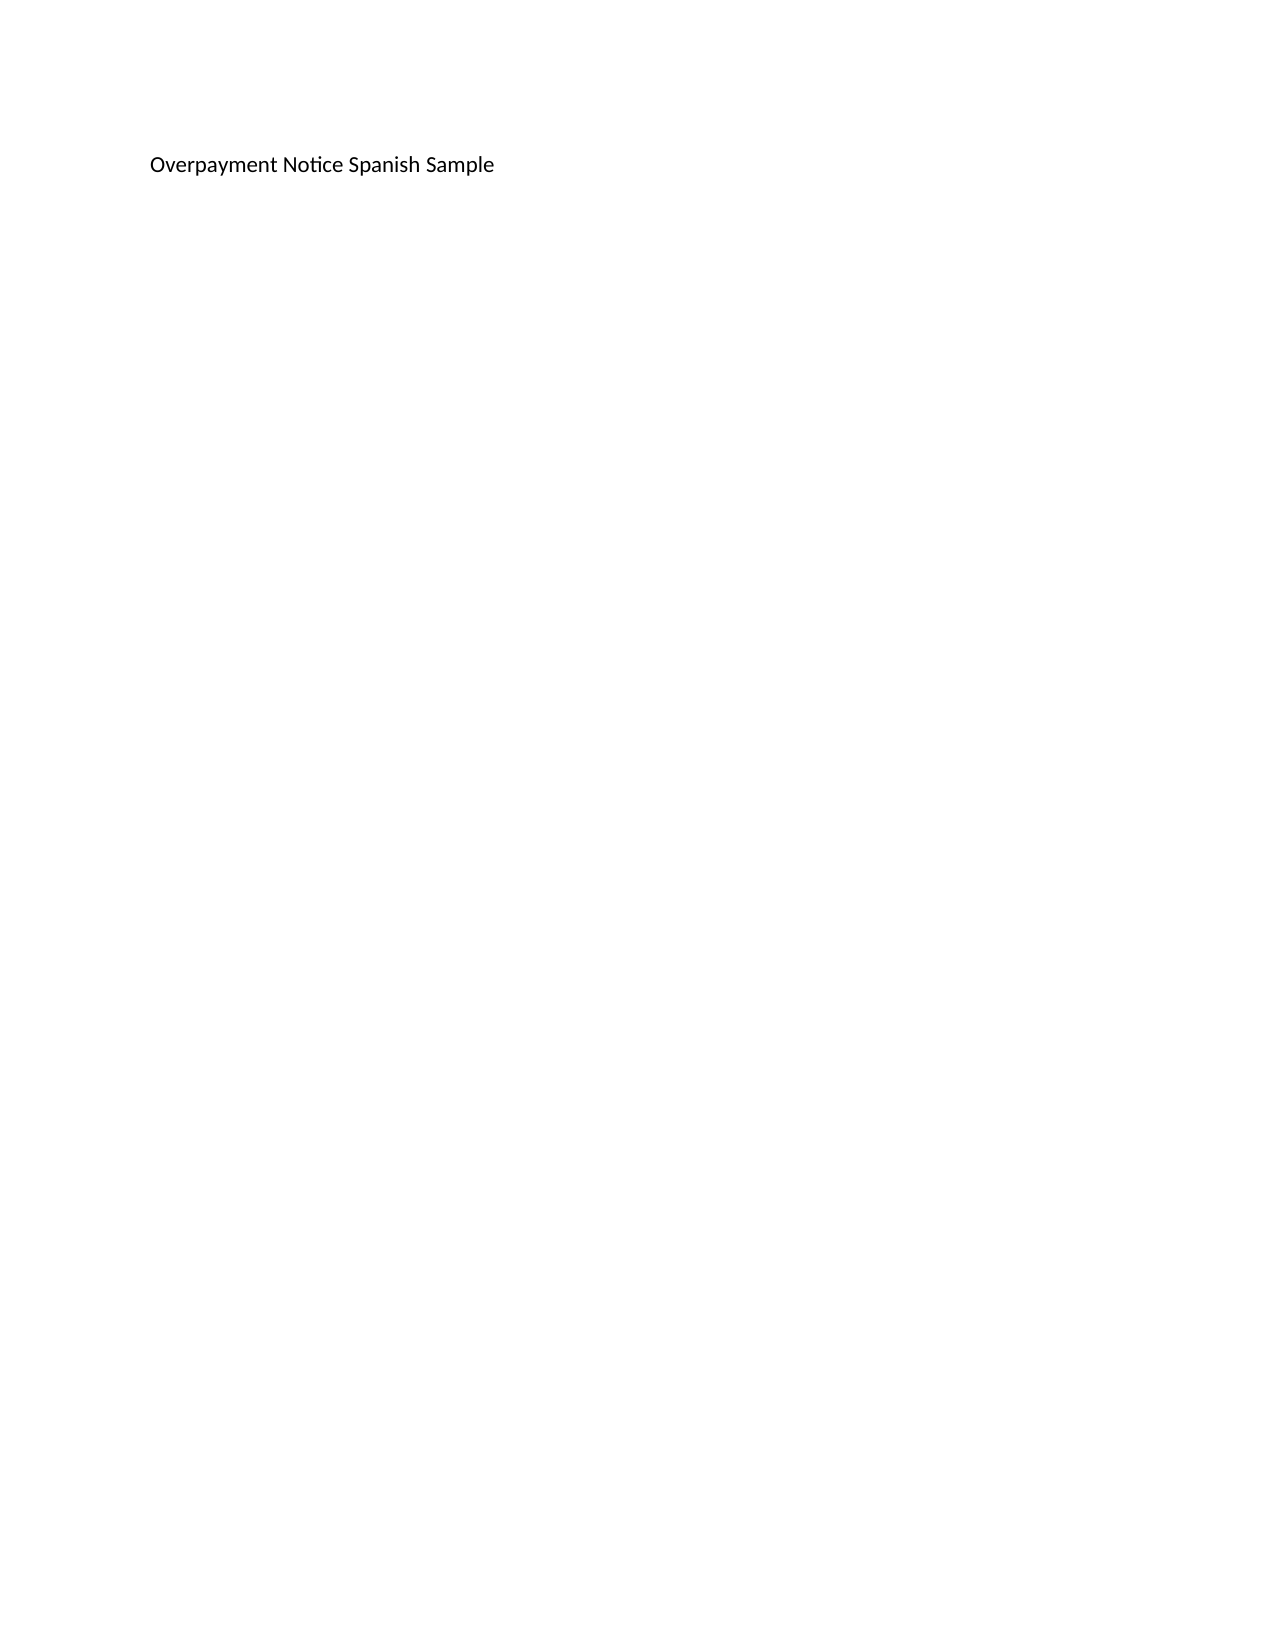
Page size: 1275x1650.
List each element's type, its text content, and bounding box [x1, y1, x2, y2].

text Overpayment Notice Spanish Sample [150, 150, 1125, 178]
